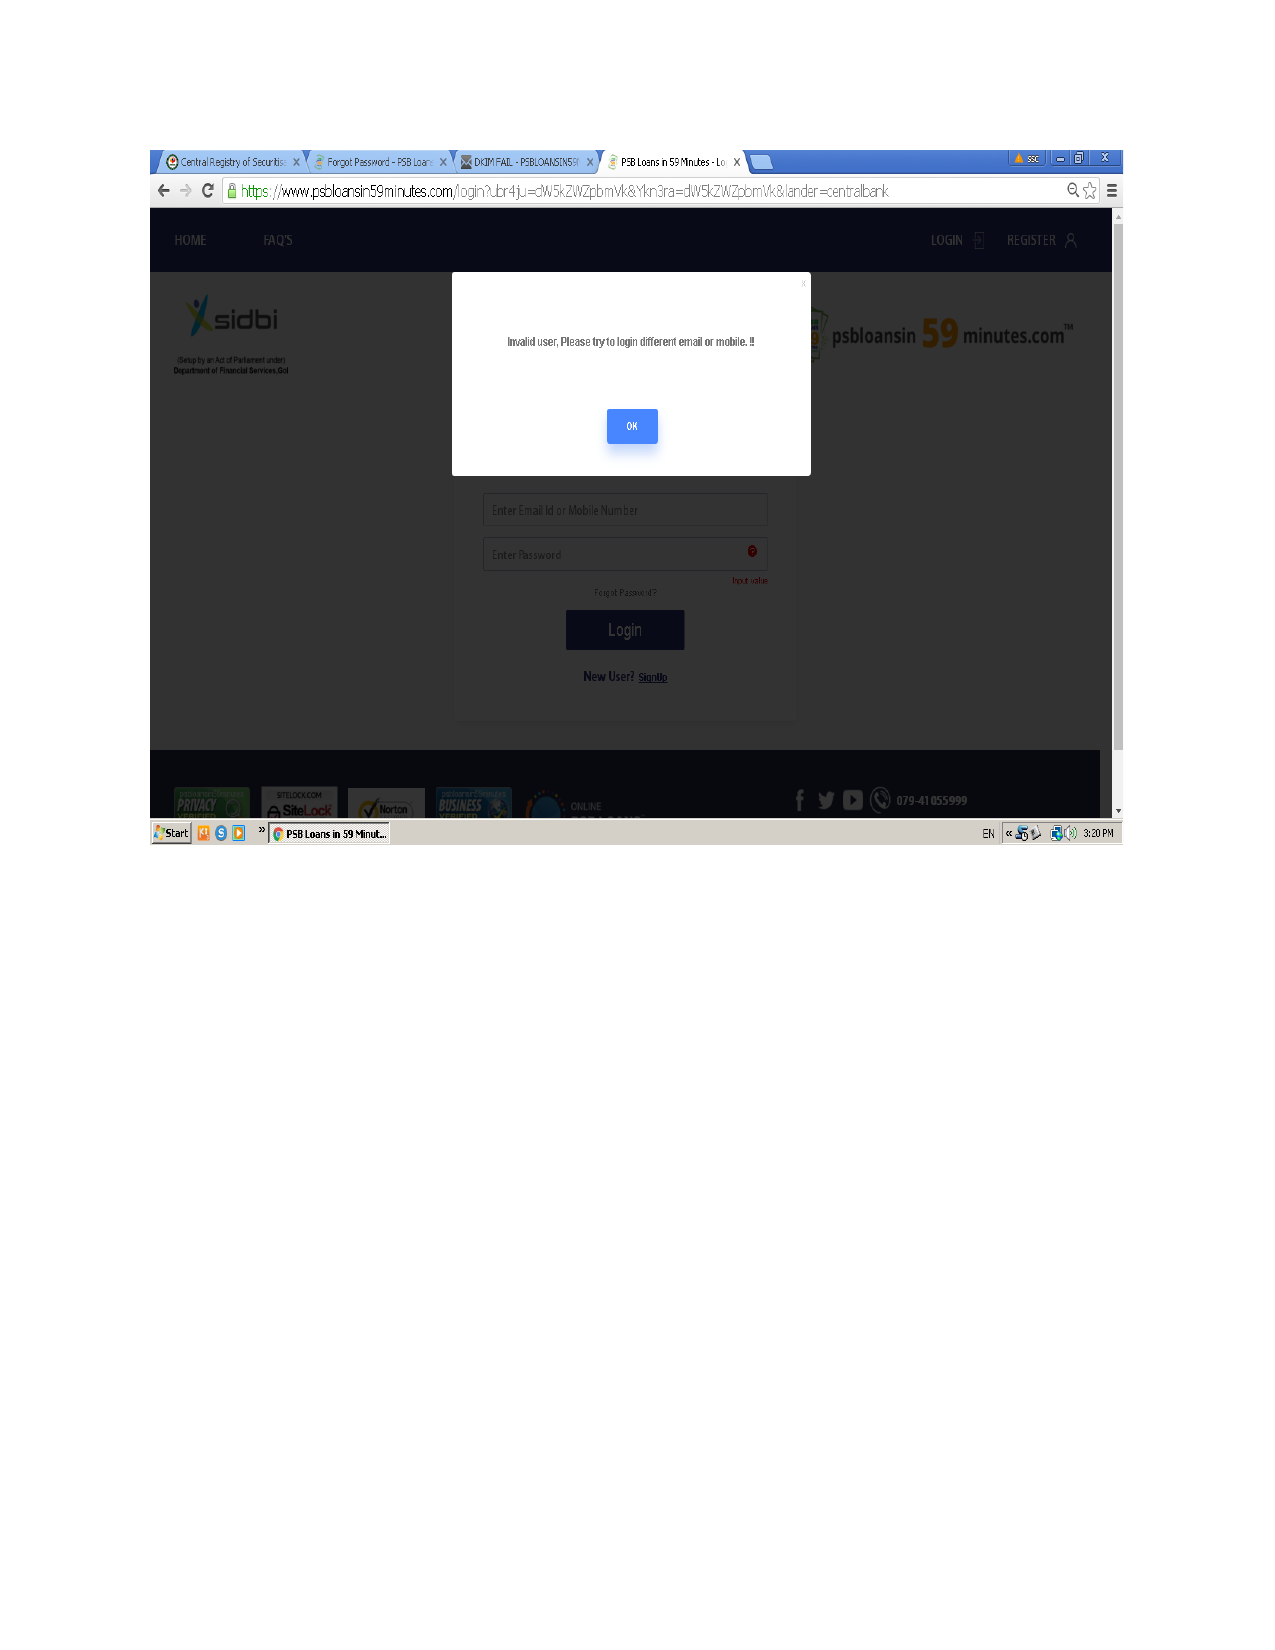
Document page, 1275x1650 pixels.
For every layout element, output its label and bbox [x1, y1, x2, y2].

picture [150, 150, 1124, 845]
